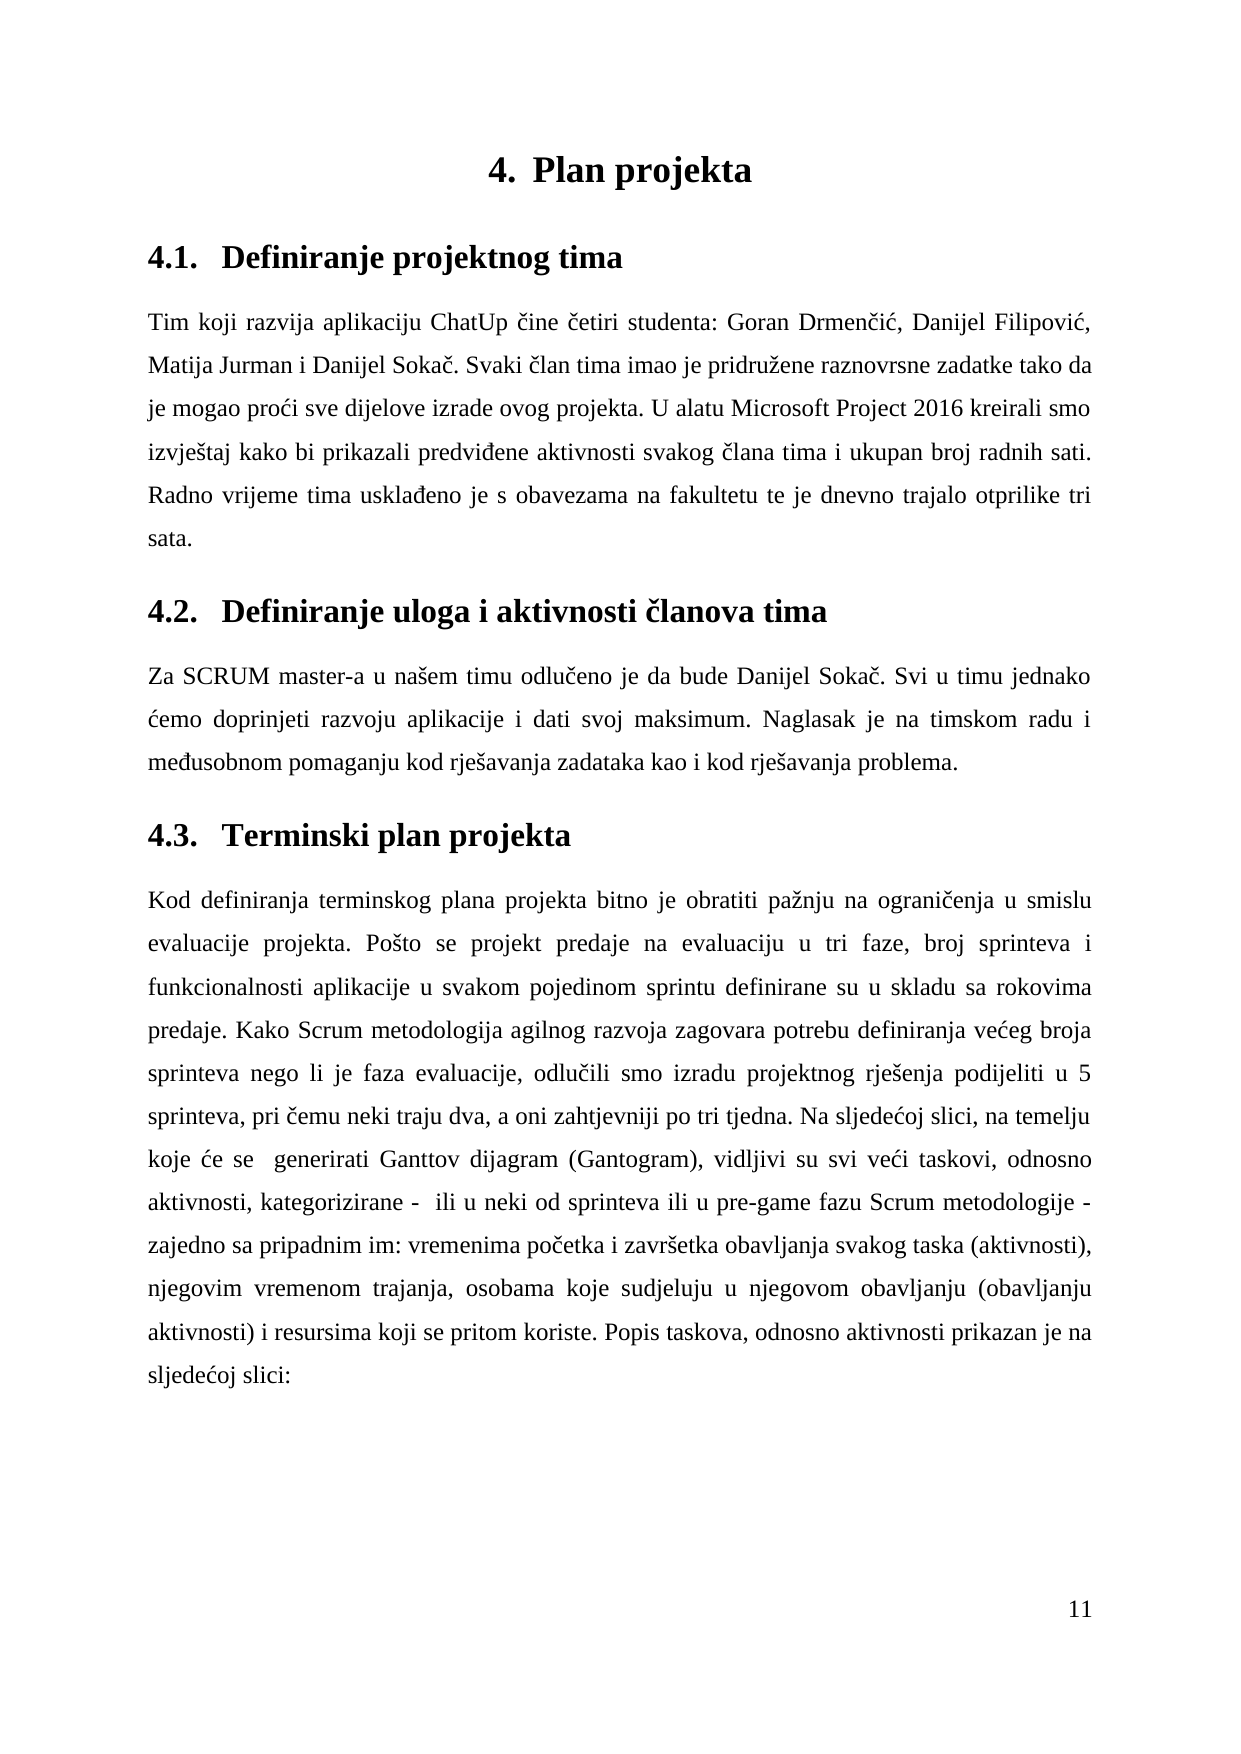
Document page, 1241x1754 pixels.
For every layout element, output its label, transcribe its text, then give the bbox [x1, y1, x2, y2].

text Terminski plan projekta [148, 815, 1093, 854]
text Tim koji razvija aplikaciju ChatUp čine četiri studenta: Goran Drmenčić, Danijel Filipović, Matija Jurman i Danijel Sokač. Svaki član tima imao je pridružene raznovrsne zadatke tako da je mogao proći sve dijelove izrade ovog projekta. U alatu Microsoft Project 2016 kreirali smo izvještaj kako bi prikazali predviđene aktivnosti svakog člana tima i ukupan broj radnih sati. Radno vrijeme tima usklađeno je s obavezama na fakultetu te je dnevno trajalo otprilike tri sata. [148, 307, 1093, 552]
text Plan projekta [148, 148, 1093, 191]
text Za SCRUM master-a u našem timu odlučeno je da bude Danijel Sokač. Svi u timu jednako ćemo doprinjeti razvoju aplikacije i dati svoj maksimum. Naglasak je na timskom radu i međusobnom pomaganju kod rješavanja zadataka kao i kod rješavanja problema. [148, 661, 1093, 776]
text Definiranje uloga i aktivnosti članova tima [148, 591, 1093, 629]
text Kod definiranja terminskog plana projekta bitno je obratiti pažnju na ograničenja u smislu evaluacije projekta. Pošto se projekt predaje na evaluaciju u tri faze, broj sprinteva i funkcionalnosti aplikacije u svakom pojedinom sprintu definirane su u skladu sa rokovima predaje. Kako Scrum metodologija agilnog razvoja zagovara potrebu definiranja većeg broja sprinteva nego li je faza evaluacije, odlučili smo izradu projektnog rješenja podijeliti u 5 sprinteva, pri čemu neki traju dva, a oni zahtjevniji po tri tjedna. Na sljedećoj slici, na temelju koje će se generirati Ganttov dijagram (Gantogram), vidljivi su svi veći taskovi, odnosno aktivnosti, kategorizirane - ili u neki od sprinteva ili u pre-game fazu Scrum metodologije - zajedno sa pripadnim im: vremenima početka i završetka obavljanja svakog taska (aktivnosti), njegovim vremenom trajanja, osobama koje sudjeluju u njegovom obavljanju (obavljanju aktivnosti) i resursima koji se pritom koriste. Popis taskova, odnosno aktivnosti prikazan je na sljedećoj slici: [148, 885, 1093, 1388]
text Definiranje projektnog tima [148, 237, 1093, 276]
